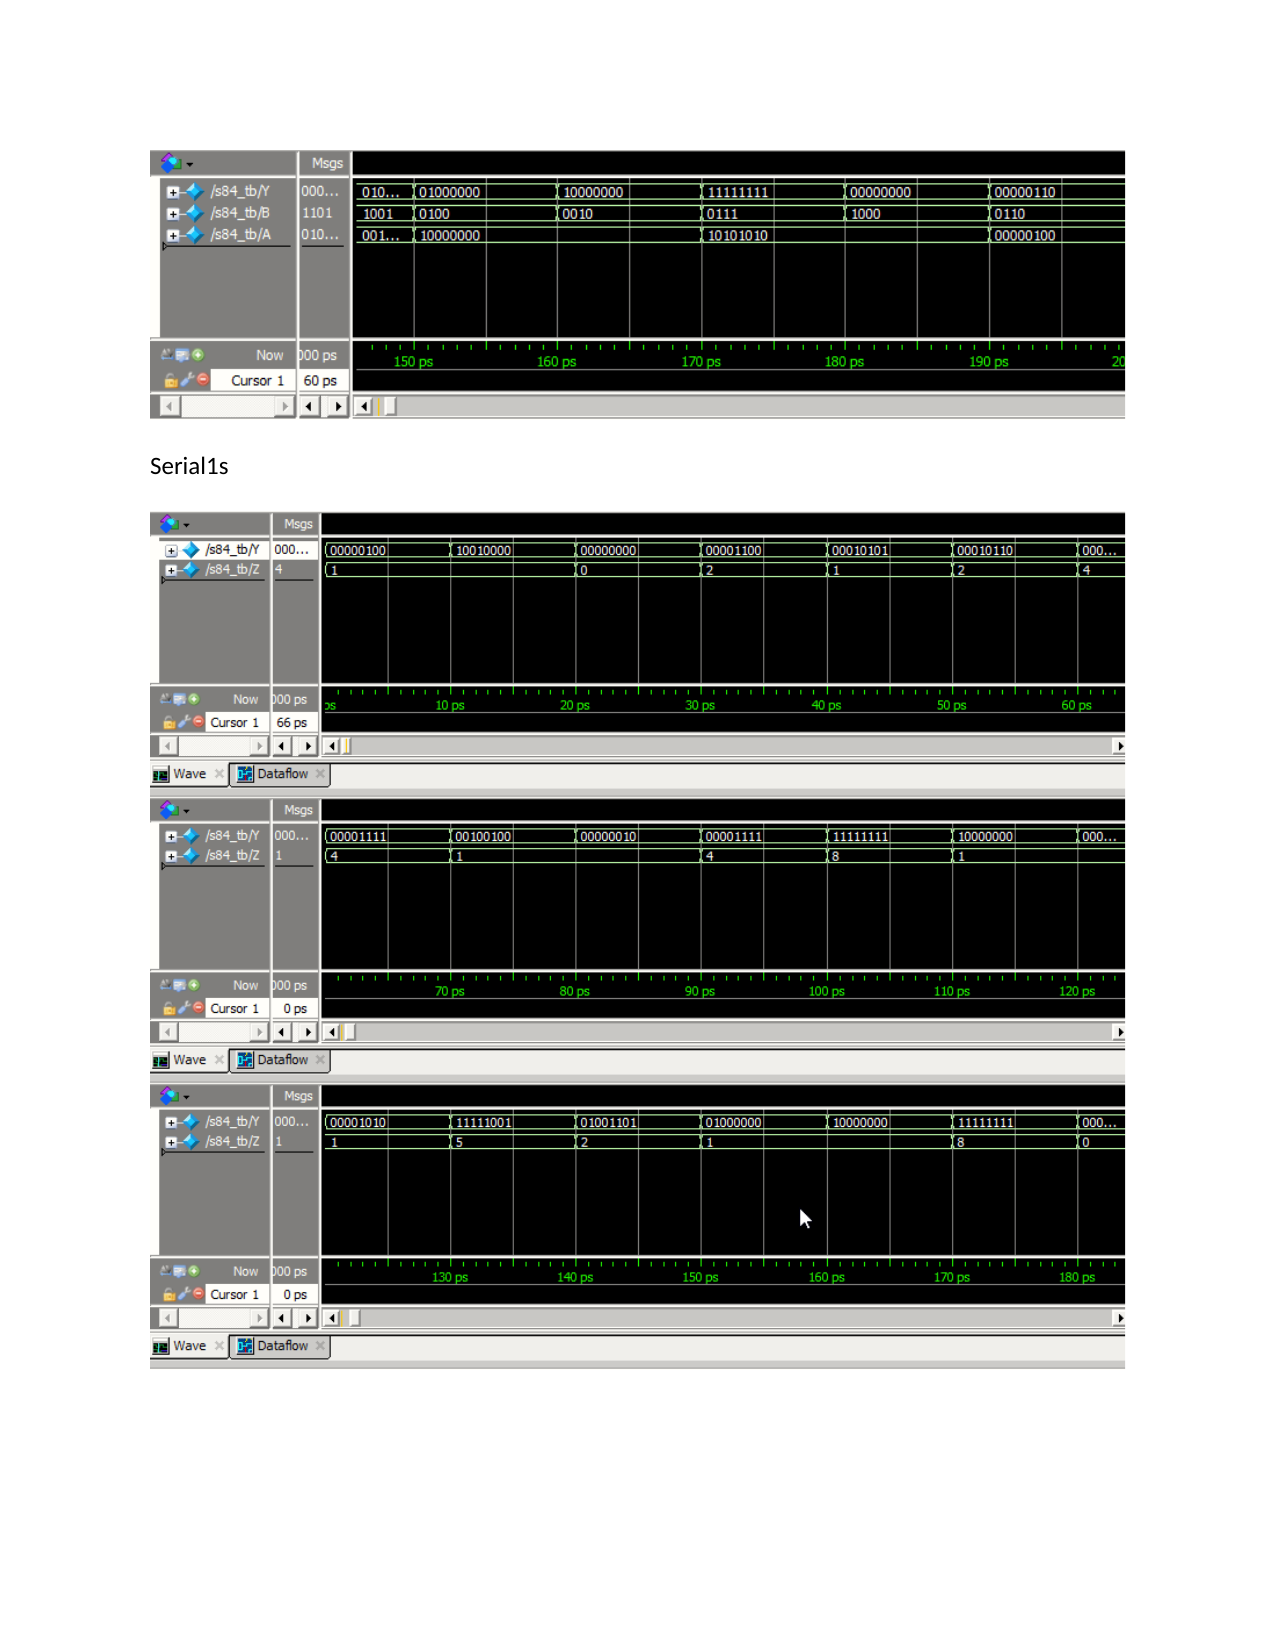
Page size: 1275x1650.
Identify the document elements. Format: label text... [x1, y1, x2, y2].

text Serial1s [150, 450, 1125, 481]
picture [150, 150, 1125, 420]
picture [150, 511, 1125, 1370]
